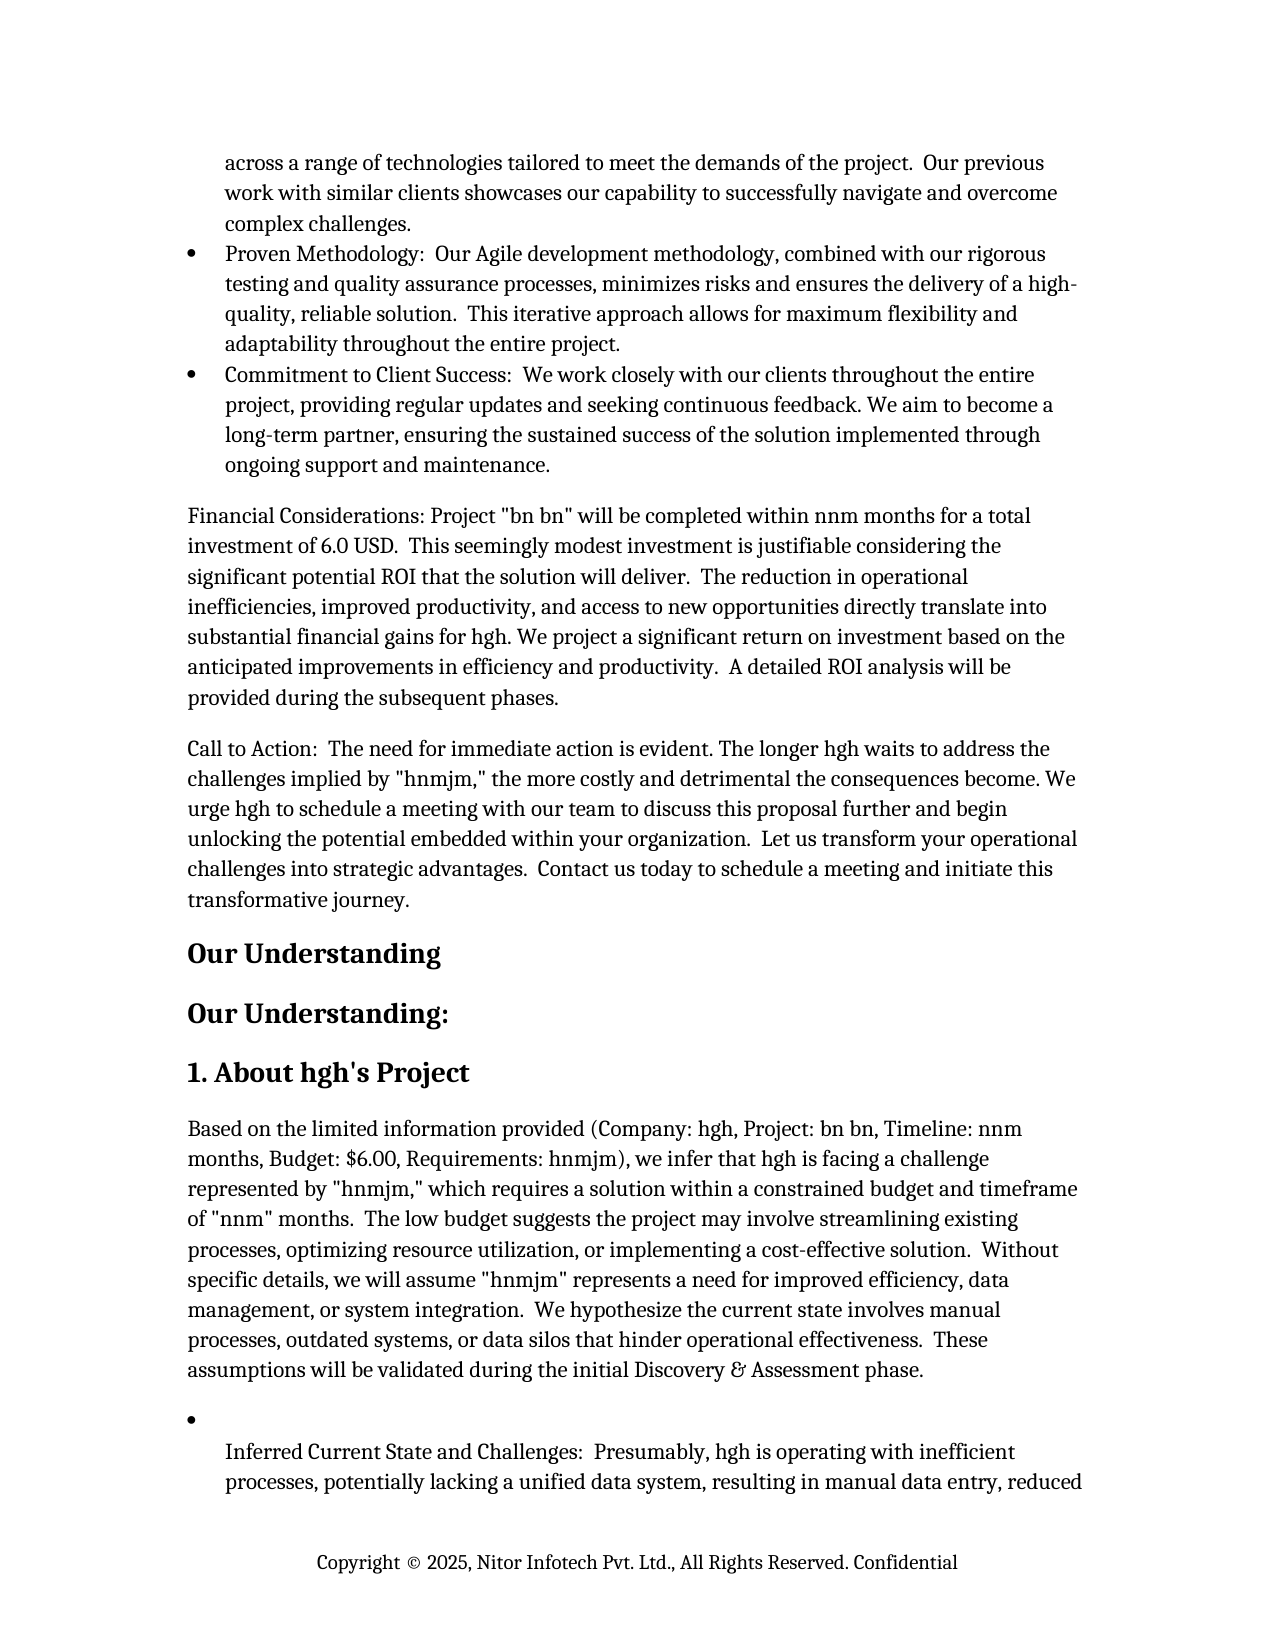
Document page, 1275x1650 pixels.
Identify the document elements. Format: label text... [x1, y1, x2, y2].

text Financial Considerations: Project "bn bn" will be completed within nnm months for a total investment of 6.0 USD. This seemingly modest investment is justifiable considering the significant potential ROI that the solution will deliver. The reduction in operational inefficiencies, improved productivity, and access to new opportunities directly translate into substantial financial gains for hgh. We project a significant return on investment based on the anticipated improvements in efficiency and productivity. A detailed ROI analysis will be provided during the subsequent phases. [187, 503, 1087, 711]
list Proven Methodology: Our Agile development methodology, combined with our rigorous testing and quality assurance processes, minimizes risks and ensures the delivery of a high-quality, reliable solution. This iterative approach allows for maximum flexibility and adaptability throughout the entire project. [187, 241, 1087, 358]
text Call to Action: The need for immediate action is evident. The longer hgh waits to address the challenges implied by "hnmjm," the more costly and detrimental the consequences become. We urge hgh to schedule a meeting with our team to discuss this proposal further and begin unlocking the potential embedded within your organization. Let us transform your operational challenges into strategic advantages. Contact us today to schedule a meeting and initiate this transformative journey. [187, 735, 1087, 913]
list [187, 150, 1087, 237]
text Based on the limited information provided (Company: hgh, Project: bn bn, Timeline: nnm months, Budget: $6.00, Requirements: hnmjm), we infer that hgh is facing a challenge represented by "hnmjm," which requires a solution within a constrained budget and timeframe of "nnm" months. The low budget suggests the project may involve streamlining existing processes, optimizing resource utilization, or implementing a cost-effective solution. Without specific details, we will assume "hnmjm" represents a need for improved efficiency, data management, or system integration. We hypothesize the current state involves manual processes, outdated systems, or data silos that hinder operational effectiveness. These assumptions will be validated during the initial Discovery & Assessment phase. [187, 1116, 1087, 1384]
list Commitment to Client Success: We work closely with our clients throughout the entire project, providing regular updates and seeking continuous feedback. We aim to become a long-term partner, ensuring the sustained success of the solution implemented through ongoing support and maintenance. [187, 361, 1087, 478]
text Our Understanding: [187, 997, 1087, 1030]
text 1. About hgh's Project [187, 1056, 1087, 1090]
text Our Understanding [187, 937, 1087, 971]
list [187, 1408, 1087, 1495]
